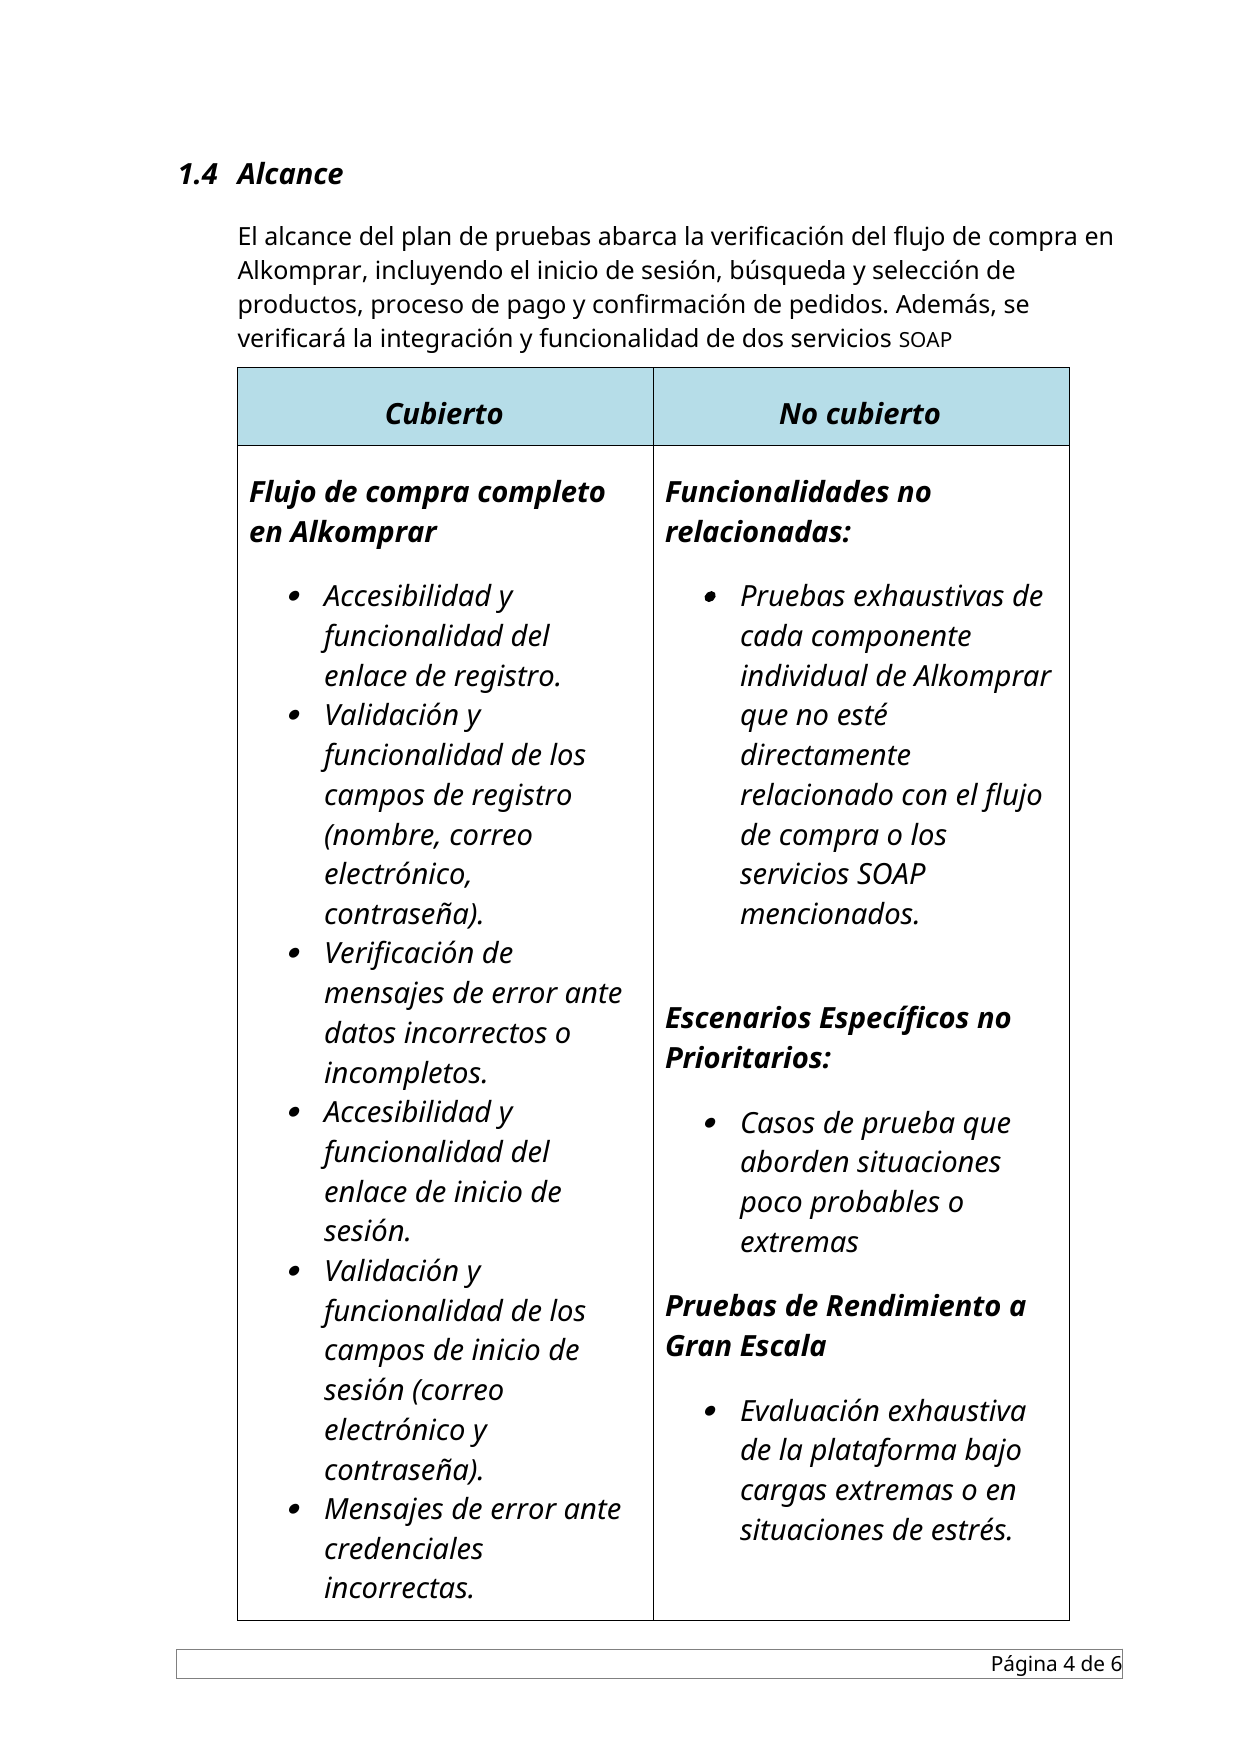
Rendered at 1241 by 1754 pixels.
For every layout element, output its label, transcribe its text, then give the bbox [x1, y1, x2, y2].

table_header Cubierto [238, 368, 653, 445]
list Alcance [177, 153, 1122, 193]
text El alcance del plan de pruebas abarca la verificación del flujo de compra en Alkomprar, incluyendo el inicio de sesión, búsqueda y selección de productos, proceso de pago y confirmación de pedidos. Además, se verificará la integración y funcionalidad de dos servicios SOAP [237, 218, 1122, 354]
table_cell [238, 446, 653, 1620]
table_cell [654, 446, 1069, 1620]
table_header No cubierto [654, 368, 1069, 445]
